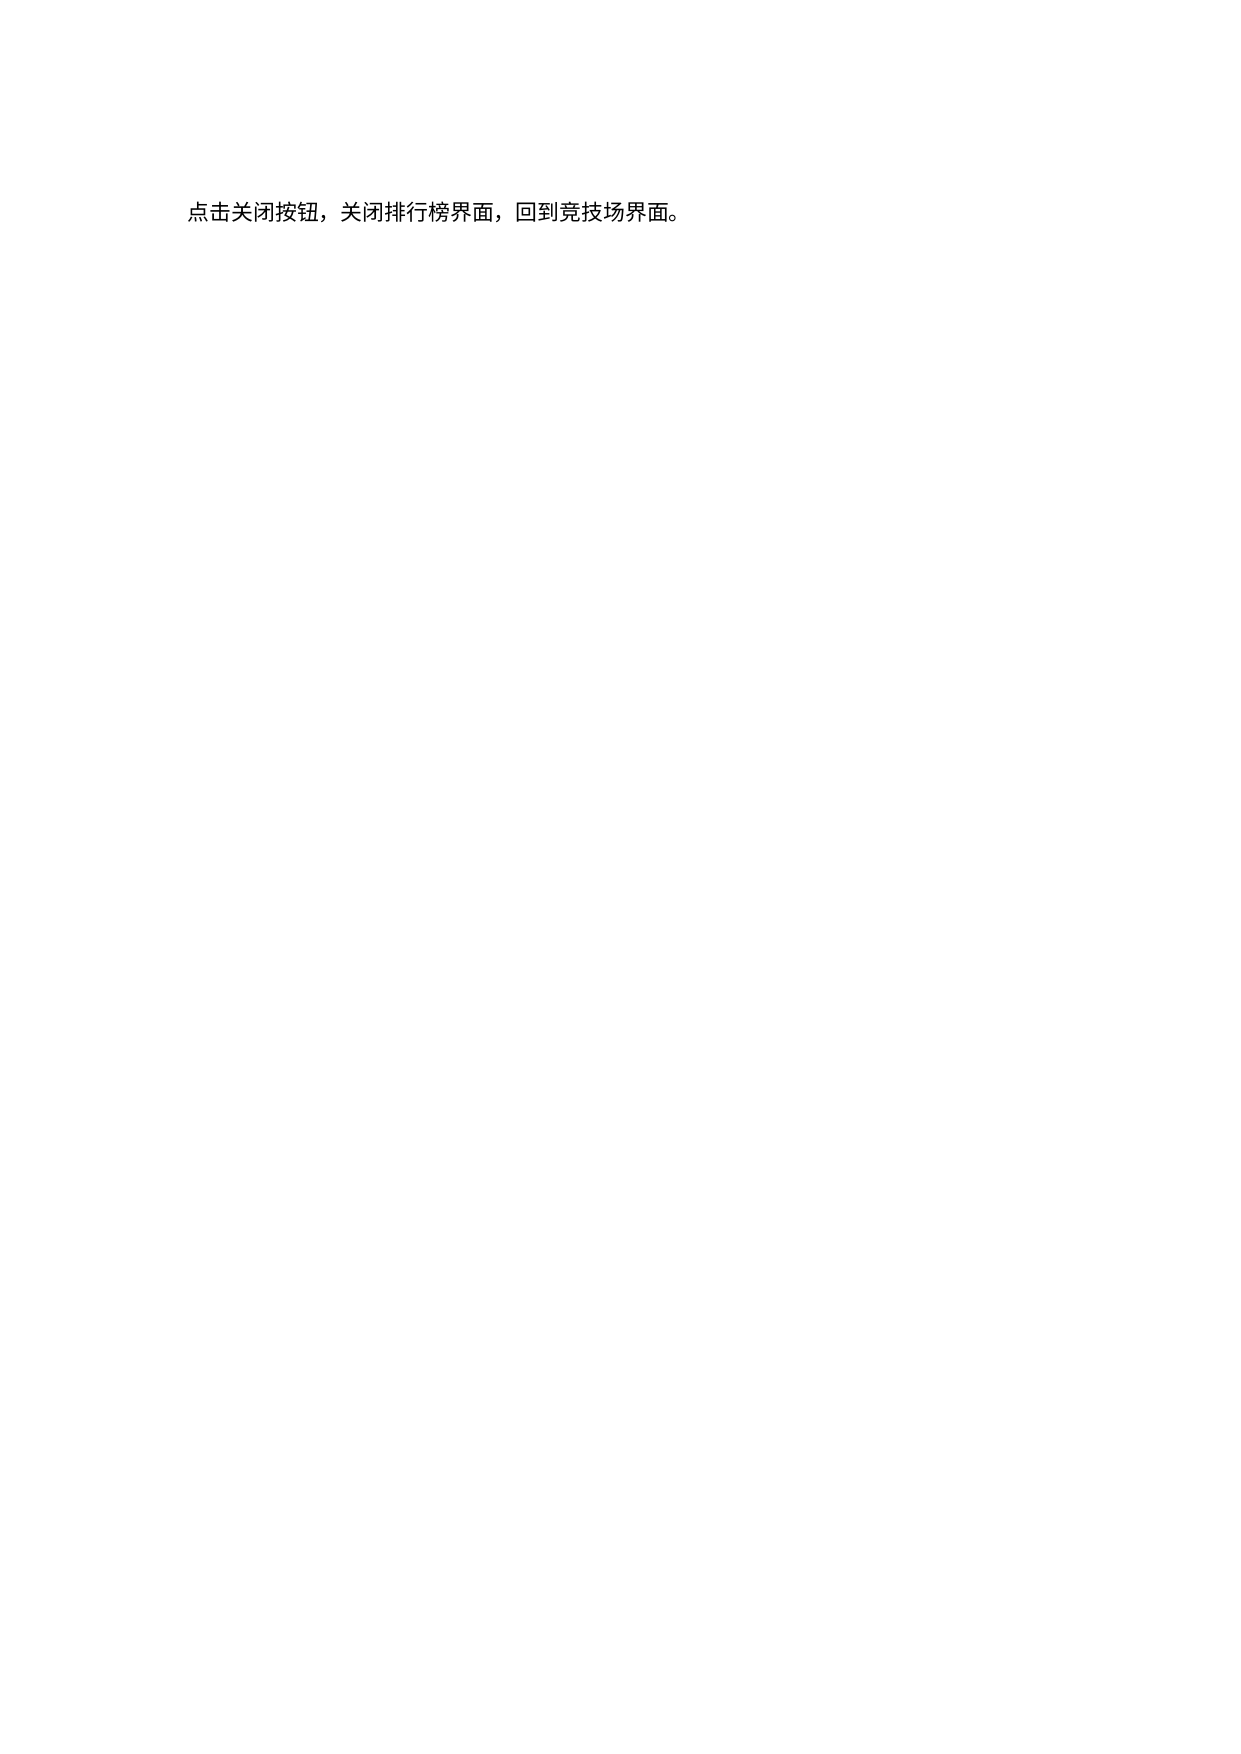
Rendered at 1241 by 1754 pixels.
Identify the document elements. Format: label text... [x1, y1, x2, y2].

list 点击关闭按钮，关闭排行榜界面，回到竞技场界面。 [187, 194, 1053, 227]
